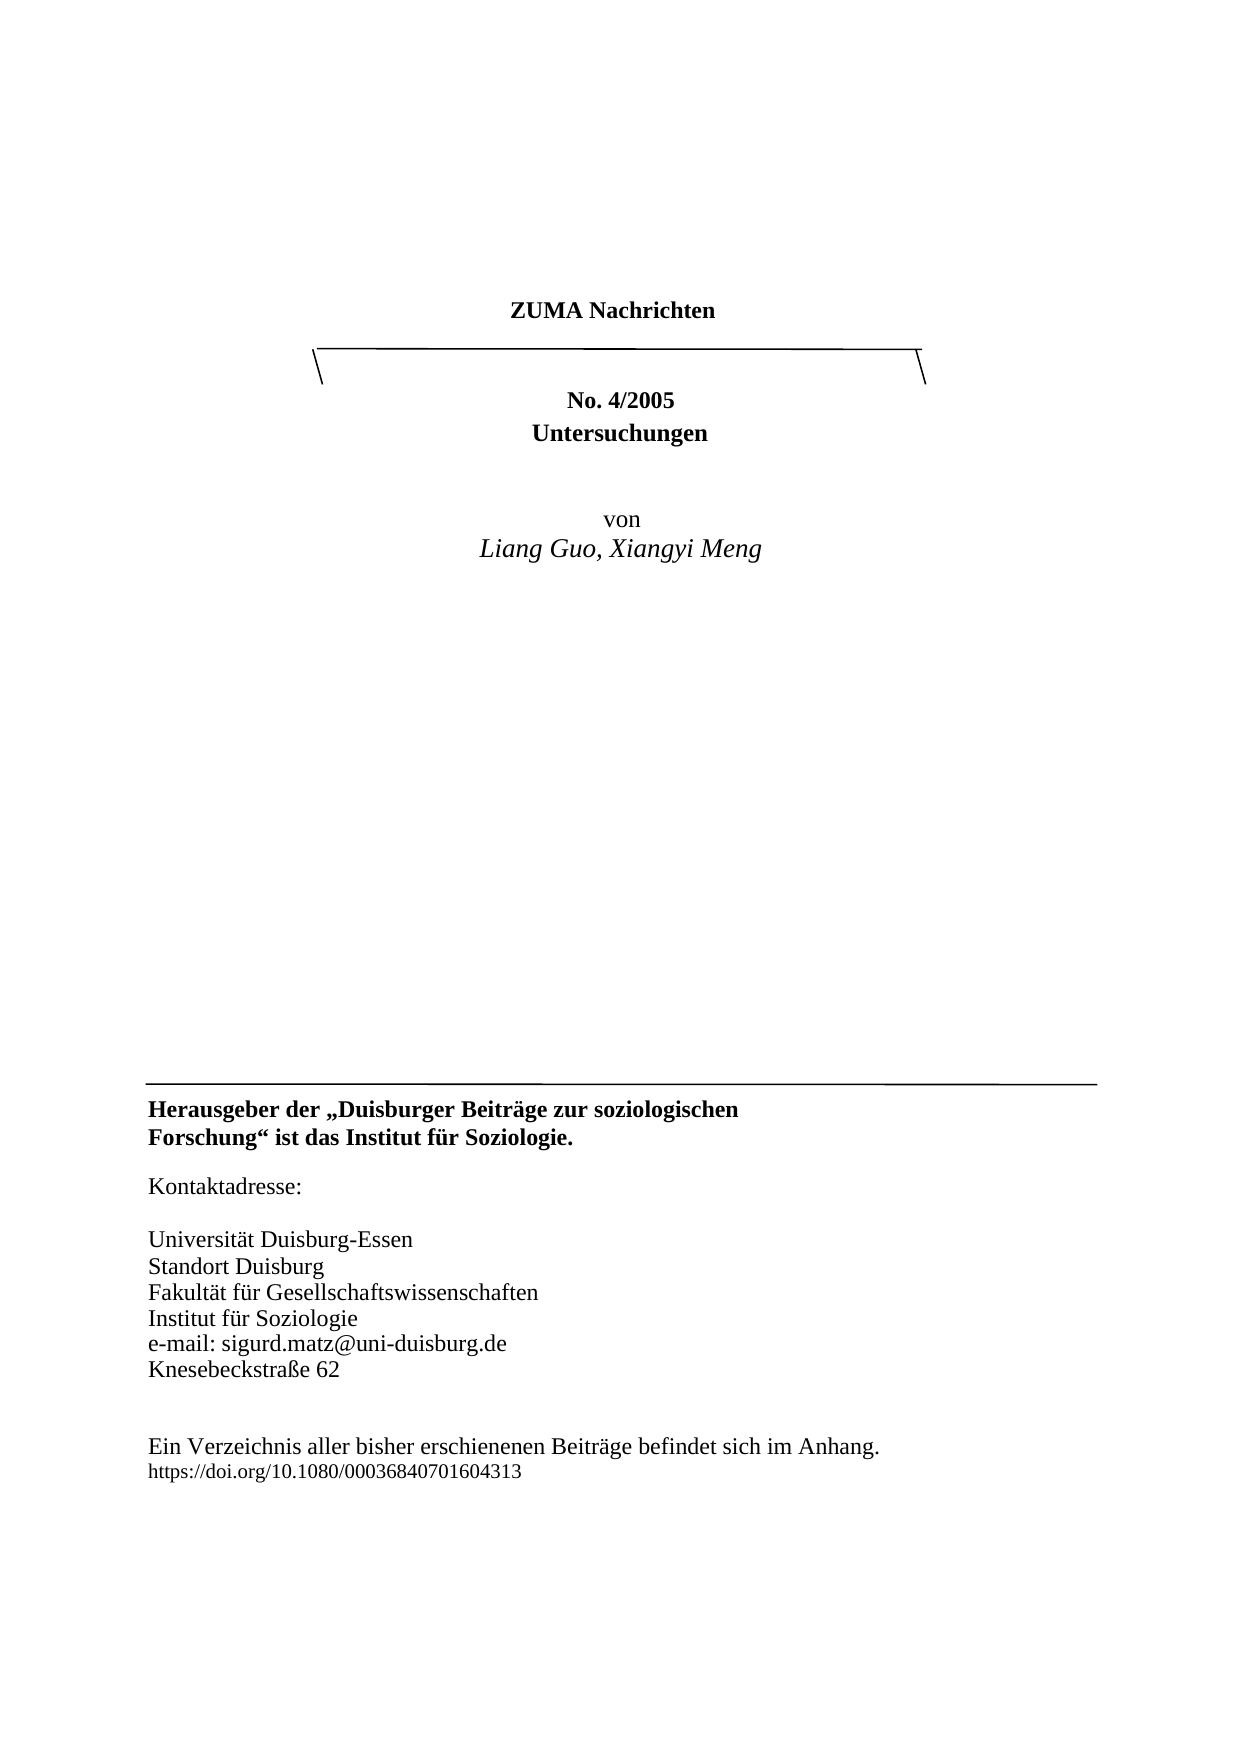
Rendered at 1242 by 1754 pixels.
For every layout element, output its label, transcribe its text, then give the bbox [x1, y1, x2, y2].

text ZUMA Nachrichten [148, 297, 1077, 324]
text Fakultät für Gesellschaftswissenschaften [148, 1280, 1092, 1306]
text Untersuchungen [148, 418, 1092, 446]
text https://doi.org/10.1080/00036840701604313 [148, 1459, 1092, 1483]
text von [148, 504, 1096, 533]
text No. 4/2005 [148, 386, 1094, 414]
text Ein Verzeichnis aller bisher erschienenen Beiträge befindet sich im Anhang. [148, 1432, 1092, 1459]
text Herausgeber der „Duisburger Beiträge zur soziologischen Forschung“ ist das Institut für Soziologie. [148, 1096, 837, 1150]
text Kontaktadresse: [148, 1172, 1092, 1199]
text Universität Duisburg-Essen [148, 1225, 1092, 1253]
text Knesebeckstraße 62 [148, 1357, 443, 1383]
text e-mail: sigurd.matz@uni-duisburg.de [148, 1332, 1092, 1357]
text Institut für Soziologie [148, 1306, 1092, 1332]
text Liang Guo, Xiangyi Meng [148, 533, 1094, 564]
text Standort Duisburg [148, 1253, 1092, 1280]
